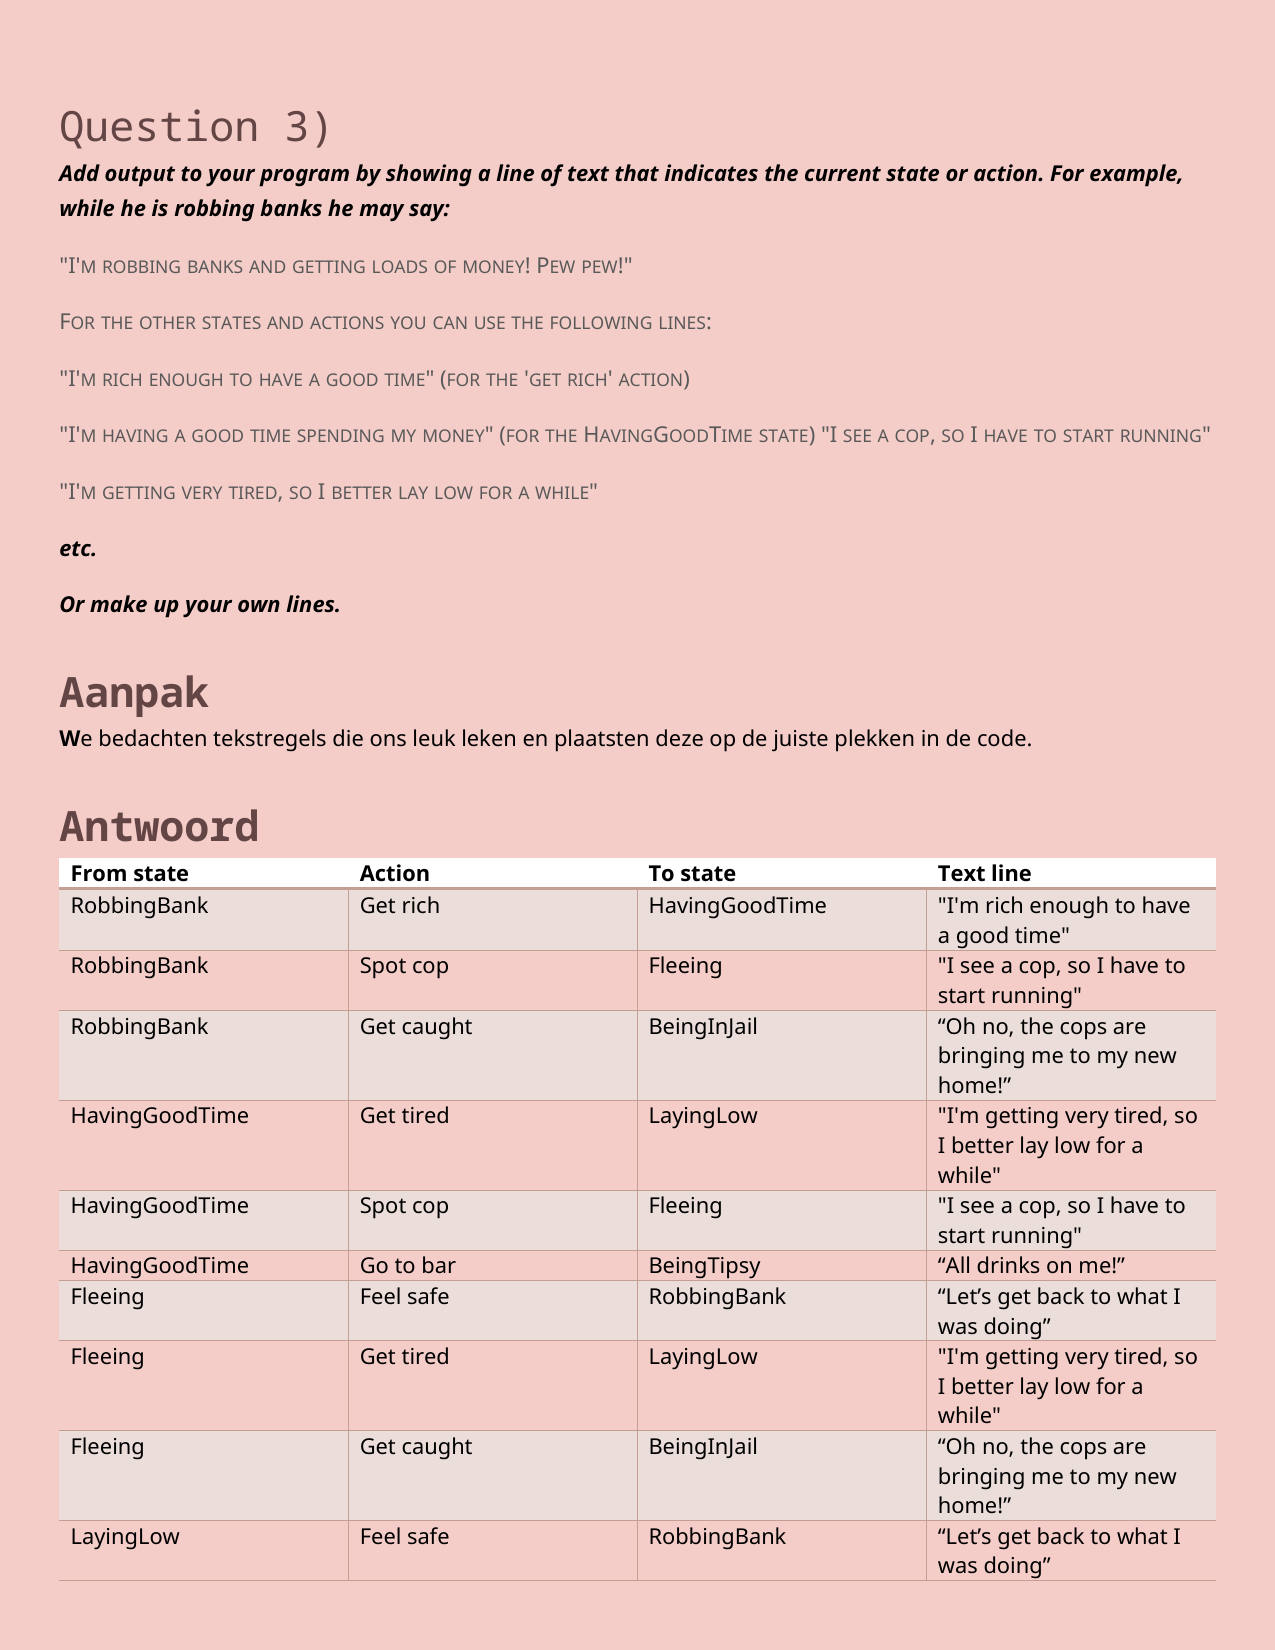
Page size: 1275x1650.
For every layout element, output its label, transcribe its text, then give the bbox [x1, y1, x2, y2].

text etc. [59, 533, 1216, 562]
table_cell Get rich [349, 890, 637, 950]
text Add output to your program by showing a line of text that indicates the current state or action. For example, while he is robbing banks he may say: [59, 157, 1216, 223]
table_cell “Let’s get back to what I was doing” [927, 1521, 1216, 1580]
table_cell Fleeing [638, 951, 926, 1010]
subtitle Aanpak [59, 662, 1216, 719]
table_cell BeingInJail [638, 1431, 926, 1520]
table_cell RobbingBank [638, 1521, 926, 1580]
table_cell Fleeing [638, 1191, 926, 1250]
table_cell Spot cop [349, 1191, 637, 1250]
table_header Action [348, 858, 637, 887]
table_cell Get caught [349, 1431, 637, 1520]
table_cell Fleeing [59, 1431, 348, 1520]
table_cell LayingLow [638, 1341, 926, 1430]
table_cell “All drinks on me!” [927, 1251, 1216, 1280]
table_cell RobbingBank [638, 1281, 926, 1340]
text "I'm robbing banks and getting loads of money! Pew pew!" [59, 250, 1216, 279]
table_cell Get tired [349, 1341, 637, 1430]
table_cell Go to bar [349, 1251, 637, 1280]
table_cell "I see a cop, so I have to start running" [927, 1191, 1216, 1250]
table_cell “Oh no, the cops are bringing me to my new home!” [927, 1431, 1216, 1520]
text "I'm having a good time spending my money" (for the HavingGoodTime state) "I see a cop, so I have to start running" [59, 419, 1216, 449]
table_cell HavingGoodTime [59, 1251, 348, 1280]
text Or make up your own lines. [59, 589, 1216, 619]
text "I'm getting very tired, so I better lay low for a while" [59, 476, 1216, 506]
table_cell BeingTipsy [638, 1251, 926, 1280]
table_cell “Oh no, the cops are bringing me to my new home!” [927, 1011, 1216, 1100]
table_cell “Let’s get back to what I was doing” [927, 1281, 1216, 1340]
table_cell LayingLow [638, 1101, 926, 1190]
table_cell Feel safe [349, 1521, 637, 1580]
subtitle Antwoord [59, 797, 1216, 853]
table_cell BeingInJail [638, 1011, 926, 1100]
table_header Text line [926, 858, 1216, 887]
table_cell RobbingBank [59, 951, 348, 1010]
table_header From state [59, 858, 348, 887]
table_cell Get caught [349, 1011, 637, 1100]
text We bedachten tekstregels die ons leuk leken en plaatsten deze op de juiste plekken in de code. [59, 723, 1216, 753]
table_cell LayingLow [59, 1521, 348, 1580]
table_cell HavingGoodTime [638, 890, 926, 950]
table_header To state [637, 858, 926, 887]
table_cell Fleeing [59, 1281, 348, 1340]
table_cell Fleeing [59, 1341, 348, 1430]
table_cell HavingGoodTime [59, 1101, 348, 1190]
table_cell RobbingBank [59, 890, 348, 950]
table_cell "I'm getting very tired, so I better lay low for a while" [927, 1341, 1216, 1430]
table_cell RobbingBank [59, 1011, 348, 1100]
subtitle Question 3) [59, 97, 1216, 153]
text "I'm rich enough to have a good time" (for the 'get rich' action) [59, 363, 1216, 393]
table_cell HavingGoodTime [59, 1191, 348, 1250]
table_cell Feel safe [349, 1281, 637, 1340]
table_cell "I'm rich enough to have a good time" [927, 890, 1216, 950]
table_cell Spot cop [349, 951, 637, 1010]
table_cell Get tired [349, 1101, 637, 1190]
table_cell "I'm getting very tired, so I better lay low for a while" [927, 1101, 1216, 1190]
text For the other states and actions you can use the following lines: [59, 306, 1216, 336]
table_cell "I see a cop, so I have to start running" [927, 951, 1216, 1010]
